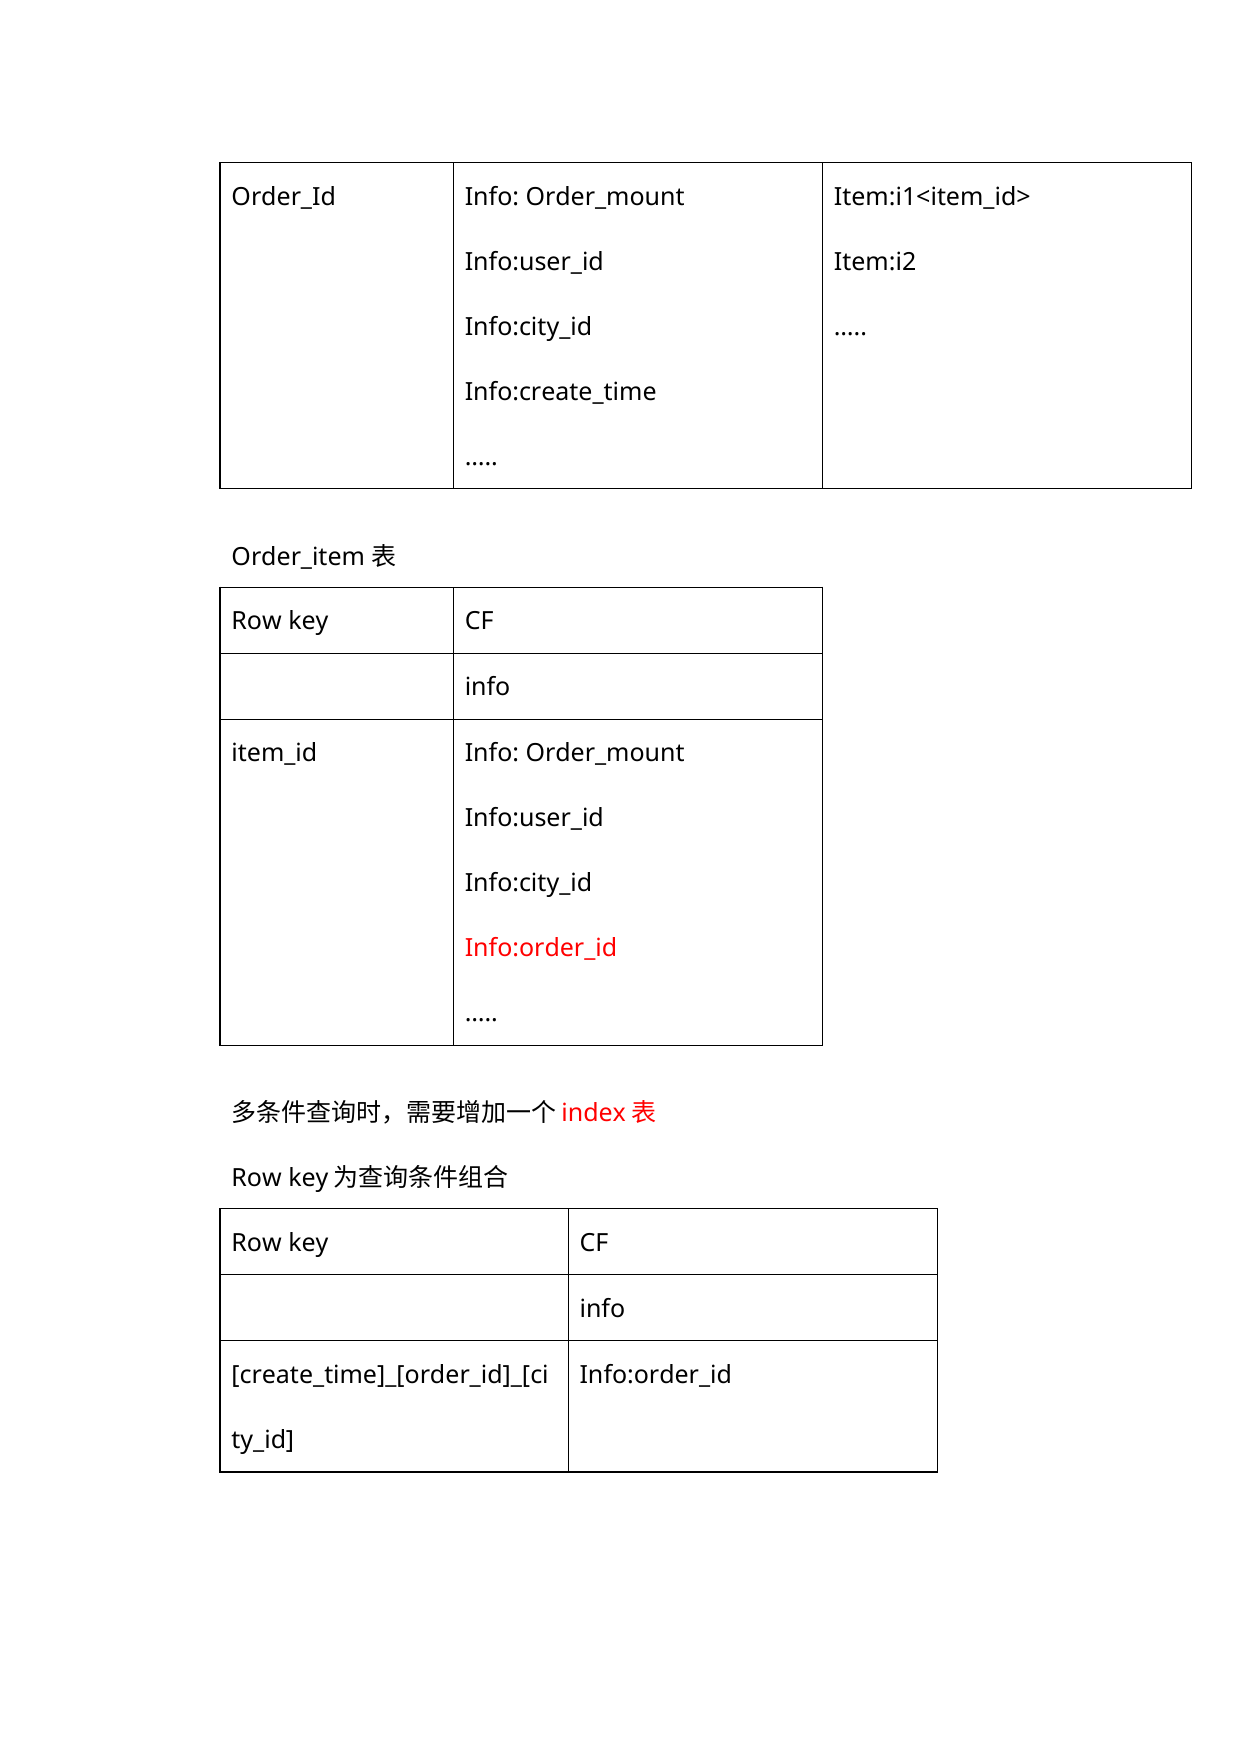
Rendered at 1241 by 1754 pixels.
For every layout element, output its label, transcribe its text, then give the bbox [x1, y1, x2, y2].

table_cell Order_Id [221, 163, 453, 488]
text Row key为查询条件组合 [231, 1143, 1053, 1208]
table_cell [221, 1275, 568, 1340]
table_cell Item:i1<item_id> Item:i2 ….. [823, 163, 1191, 488]
table_cell info [569, 1275, 937, 1340]
table_cell Info: Order_mount Info:user_id Info:city_id Info:create_time ….. [454, 163, 822, 488]
text Order_item 表 [231, 522, 1053, 587]
table_header CF [454, 588, 822, 653]
table_cell [create_time]_[order_id]_[city_id] [221, 1341, 568, 1471]
table_header Row key [221, 588, 453, 653]
table_cell Info: Order_mount Info:user_id Info:city_id Info:order_id ….. [454, 720, 822, 1045]
table_cell item_id [221, 720, 453, 1045]
table_cell info [454, 654, 822, 719]
table_cell Info:order_id [569, 1341, 937, 1471]
table_header CF [569, 1209, 937, 1274]
table_cell [221, 654, 453, 719]
text 多条件查询时，需要增加一个index表 [231, 1078, 1053, 1143]
table_header Row key [221, 1209, 568, 1274]
